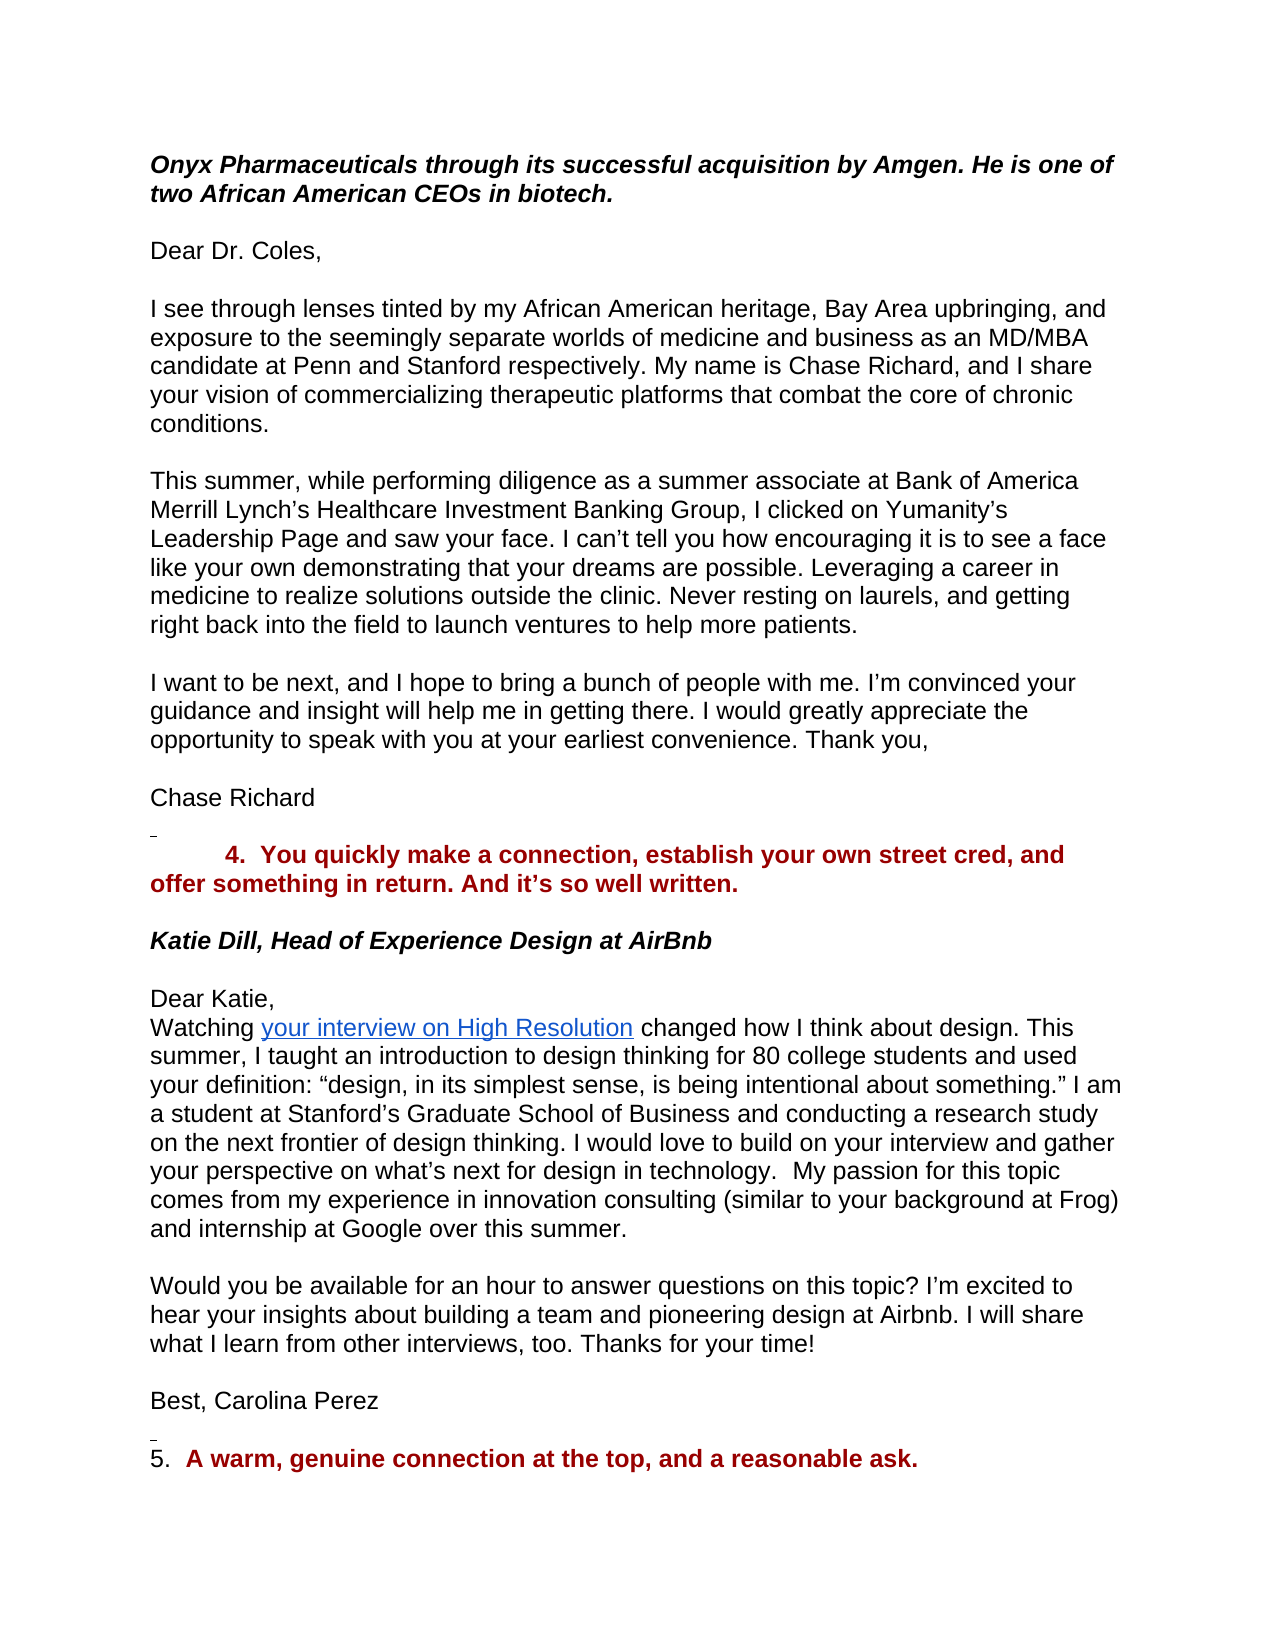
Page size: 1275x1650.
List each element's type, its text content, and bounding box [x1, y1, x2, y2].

text Dear Katie, [150, 984, 1125, 1012]
text Katie Dill, Head of Experience Design at AirBnb [150, 926, 1125, 955]
text 5. A warm, genuine connection at the top, and a reasonable ask. [150, 1444, 1125, 1472]
text Dear Dr. Coles, [150, 236, 1125, 265]
text Watching your interview on High Resolution changed how I think about design. This summer, I taught an introduction to design thinking for 80 college students and used your definition: “design, in its simplest sense, is being intentional about something.” I am a student at Stanford’s Graduate School of Business and conducting a research study on the next frontier of design thinking. I would love to build on your interview and gather your perspective on what’s next for design in technology. My passion for this topic comes from my experience in innovation consulting (similar to your background at Frog) and internship at Google over this summer. [150, 1012, 1125, 1242]
text Chase Richard [150, 782, 1125, 811]
text Best, Carolina Perez [150, 1386, 1125, 1415]
text I see through lenses tinted by my African American heritage, Bay Area upbringing, and exposure to the seemingly separate worlds of medicine and business as an MD/MBA candidate at Penn and Stanford respectively. My name is Chase Richard, and I share your vision of commercializing therapeutic platforms that combat the core of chronic conditions. [150, 294, 1125, 437]
text This summer, while performing diligence as a summer associate at Bank of America Merrill Lynch’s Healthcare Investment Banking Group, I clicked on Yumanity’s Leadership Page and saw your face. I can’t tell you how encouraging it is to see a face like your own demonstrating that your dreams are possible. Leveraging a career in medicine to realize solutions outside the clinic. Never resting on laurels, and getting right back into the field to launch ventures to help more patients. [150, 466, 1125, 639]
text Would you be available for an hour to answer questions on this topic? I’m excited to hear your insights about building a team and pioneering design at Airbnb. I will share what I learn from other interviews, too. Thanks for your time! [150, 1271, 1125, 1357]
text I want to be next, and I hope to bring a bunch of people with me. I’m convinced your guidance and insight will help me in getting there. I would greatly appreciate the opportunity to speak with you at your earliest convenience. Thank you, [150, 667, 1125, 754]
text 4. You quickly make a connection, establish your own street cred, and offer something in return. And it’s so well written. [150, 840, 1125, 897]
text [150, 150, 1125, 207]
